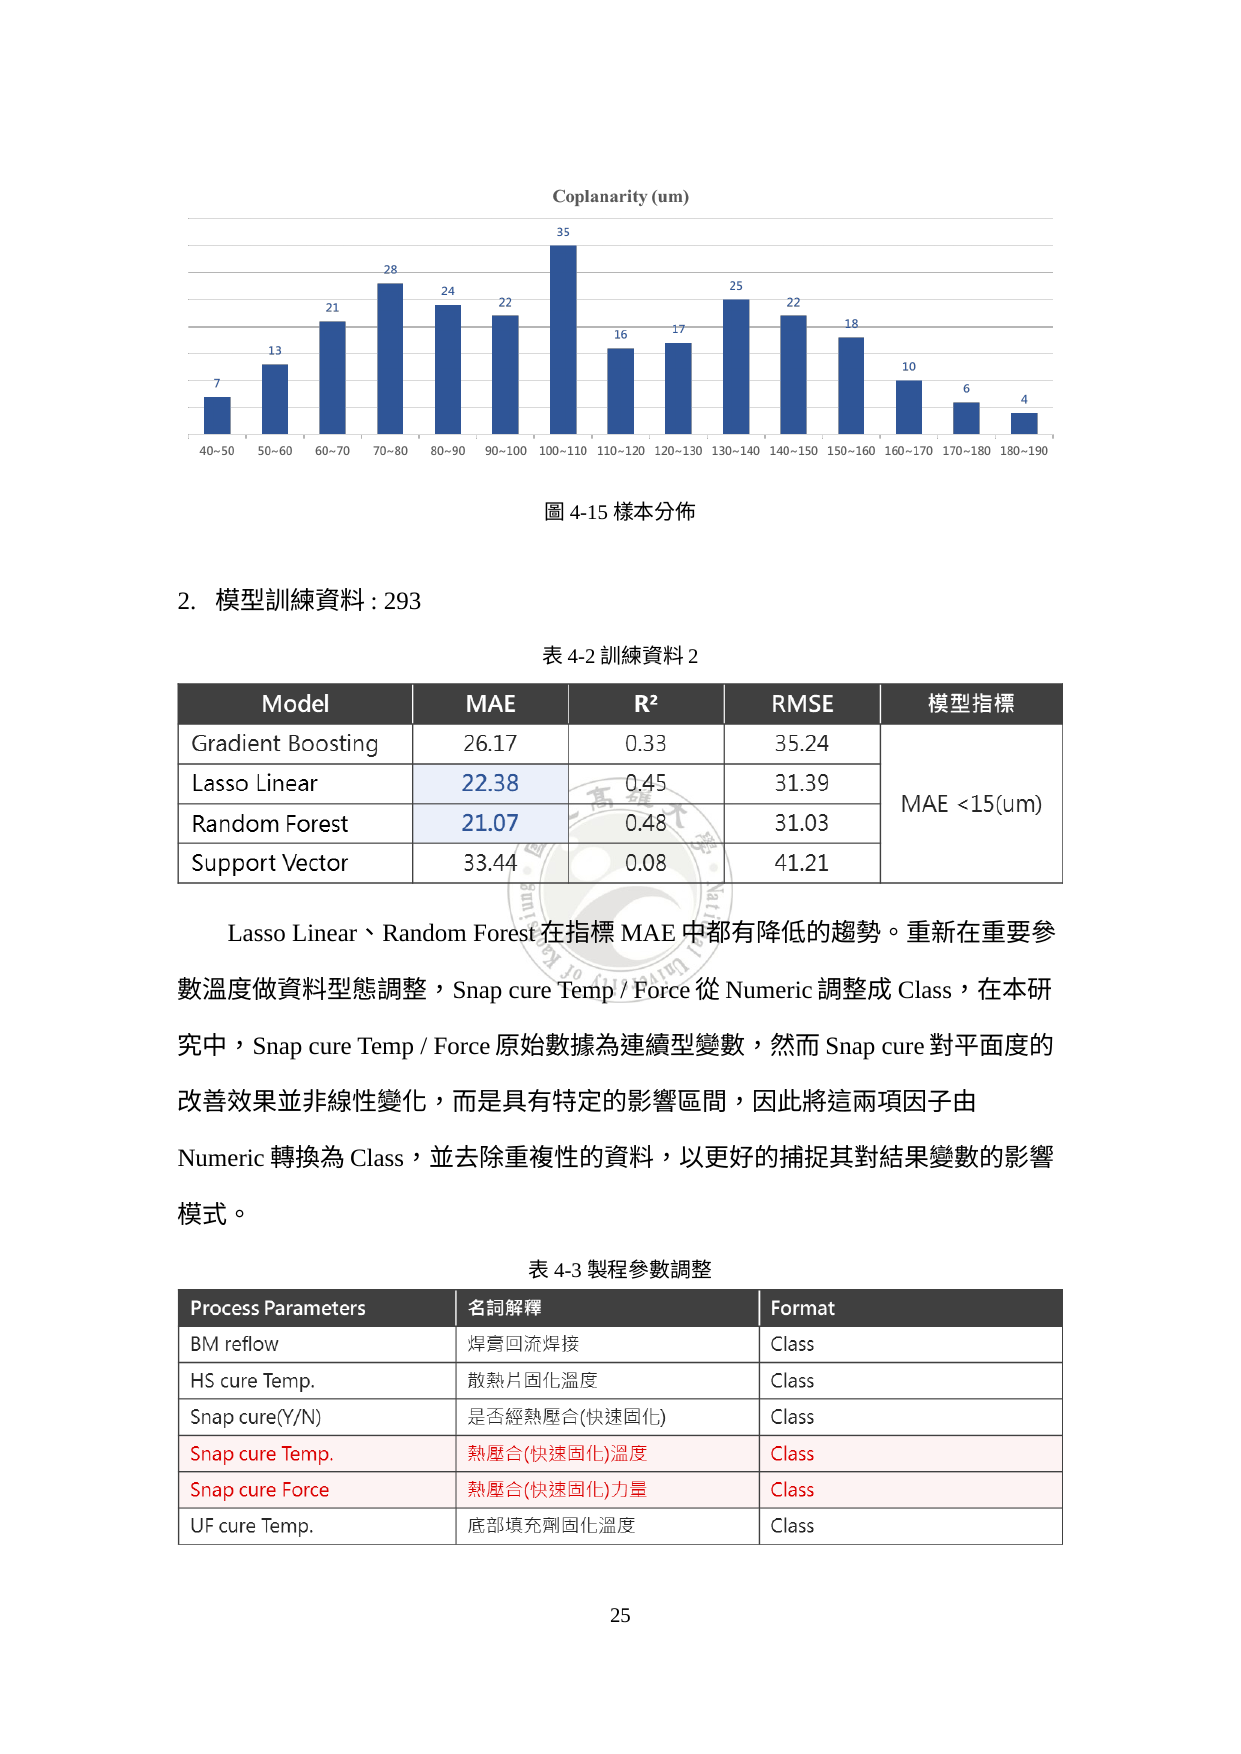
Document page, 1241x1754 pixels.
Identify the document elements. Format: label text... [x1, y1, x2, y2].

list 模型訓練資料 : 293 [177, 580, 215, 617]
list 模型訓練資料 : 293 [370, 580, 1063, 617]
picture [177, 177, 1063, 464]
text 表 4-3 製程參數調整 [177, 1249, 1063, 1287]
text Lasso Linear、Random Forest在指標MAE中都有降低的趨勢。重新在重要參數溫度做資料型態調整，Snap cure Temp / Force從Numeric調整成Class，在本研究中，Snap cure Temp / Force原始數據為連續型變數，然而Snap cure對平面度的改善效果並非線性變化，而是具有特定的影響區間，因此將這兩項因子由Numeric轉換為Class，並去除重複性的資料，以更好的捕捉其對結果變數的影響模式。 [177, 912, 1063, 1231]
picture [177, 1288, 1063, 1548]
picture [177, 682, 1063, 912]
text 表 4-2 訓練資料2 [177, 635, 1063, 673]
